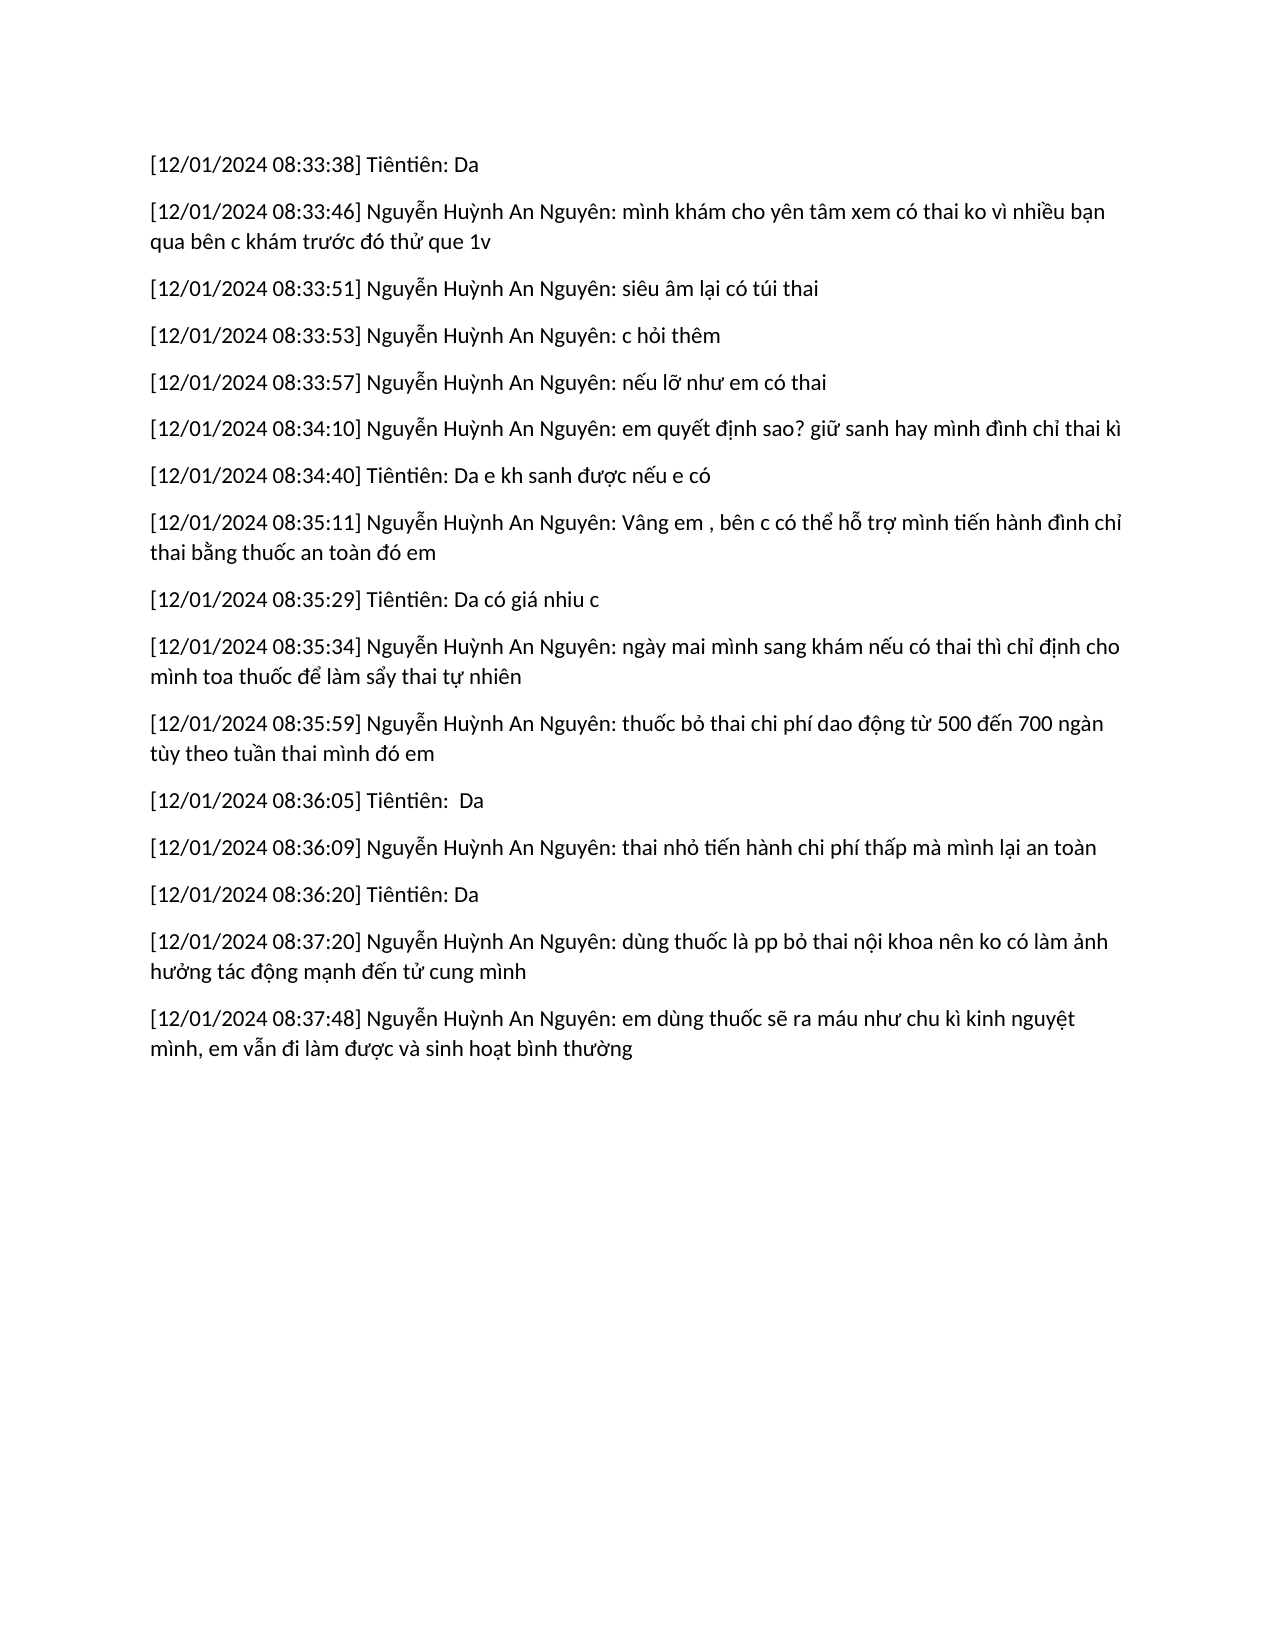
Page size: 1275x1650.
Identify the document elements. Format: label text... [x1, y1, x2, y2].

text [12/01/2024 08:33:38] Tiêntiên: Da [150, 150, 1125, 178]
text [12/01/2024 08:37:20] Nguyễn Huỳnh An Nguyên: dùng thuốc là pp bỏ thai nội khoa nên ko có làm ảnh hưởng tác động mạnh đến tử cung mình [150, 927, 1125, 985]
text [12/01/2024 08:34:10] Nguyễn Huỳnh An Nguyên: em quyết định sao? giữ sanh hay mình đình chỉ thai kì [150, 414, 1125, 443]
text [12/01/2024 08:35:59] Nguyễn Huỳnh An Nguyên: thuốc bỏ thai chi phí dao động từ 500 đến 700 ngàn tùy theo tuần thai mình đó em [150, 709, 1125, 768]
text [12/01/2024 08:34:40] Tiêntiên: Da e kh sanh được nếu e có [150, 461, 1125, 489]
text [12/01/2024 08:33:53] Nguyễn Huỳnh An Nguyên: c hỏi thêm [150, 321, 1125, 349]
text [12/01/2024 08:35:11] Nguyễn Huỳnh An Nguyên: Vâng em , bên c có thể hỗ trợ mình tiến hành đình chỉ thai bằng thuốc an toàn đó em [150, 508, 1125, 567]
text [12/01/2024 08:33:46] Nguyễn Huỳnh An Nguyên: mình khám cho yên tâm xem có thai ko vì nhiều bạn qua bên c khám trước đó thử que 1v [150, 197, 1125, 255]
text [12/01/2024 08:36:05] Tiêntiên: Da [150, 786, 1125, 814]
text [12/01/2024 08:35:34] Nguyễn Huỳnh An Nguyên: ngày mai mình sang khám nếu có thai thì chỉ định cho mình toa thuốc để làm sẩy thai tự nhiên [150, 632, 1125, 691]
text [12/01/2024 08:36:09] Nguyễn Huỳnh An Nguyên: thai nhỏ tiến hành chi phí thấp mà mình lại an toàn [150, 833, 1125, 861]
text [12/01/2024 08:35:29] Tiêntiên: Da có giá nhiu c [150, 585, 1125, 613]
text [12/01/2024 08:33:51] Nguyễn Huỳnh An Nguyên: siêu âm lại có túi thai [150, 274, 1125, 302]
text [12/01/2024 08:33:57] Nguyễn Huỳnh An Nguyên: nếu lỡ như em có thai [150, 368, 1125, 396]
text [12/01/2024 08:37:48] Nguyễn Huỳnh An Nguyên: em dùng thuốc sẽ ra máu như chu kì kinh nguyệt mình, em vẫn đi làm được và sinh hoạt bình thường [150, 1004, 1125, 1062]
text [12/01/2024 08:36:20] Tiêntiên: Da [150, 880, 1125, 908]
